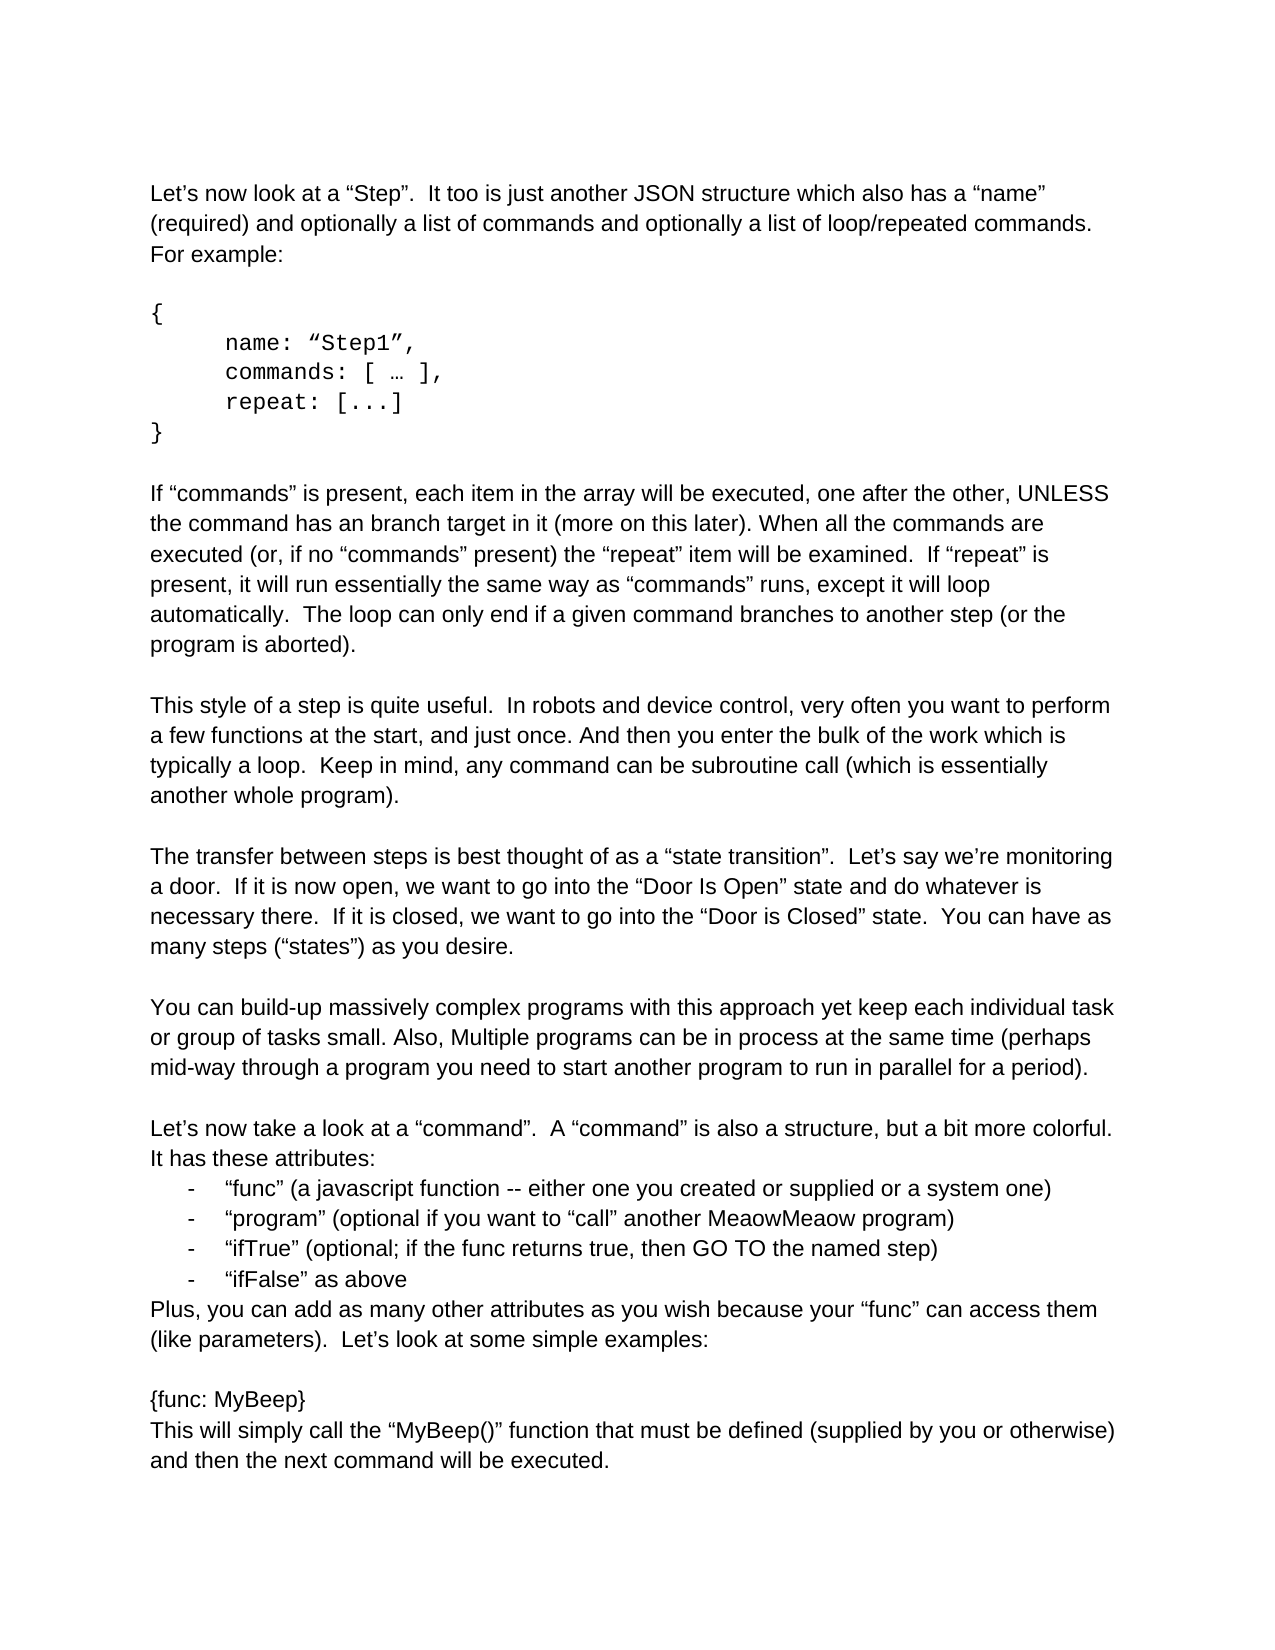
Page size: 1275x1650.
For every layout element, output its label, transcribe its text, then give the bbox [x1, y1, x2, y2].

list “func” (a javascript function -- either one you created or supplied or a system one) [187, 1175, 1125, 1201]
text This will simply call the “MyBeep()” function that must be defined (supplied by you or otherwise) and then the next command will be executed. [150, 1417, 1125, 1473]
text } [150, 420, 1125, 446]
text Let’s now take a look at a “command”. A “command” is also a structure, but a bit more colorful. It has these attributes: [150, 1114, 1125, 1171]
text Let’s now look at a “Step”. It too is just another JSON structure which also has a “name” (required) and optionally a list of commands and optionally a list of loop/repeated commands. For example: [150, 180, 1125, 267]
text name: “Step1”, [150, 331, 1125, 357]
text {func: MyBeep} [150, 1386, 1125, 1413]
text The transfer between steps is best thought of as a “state transition”. Let’s say we’re monitoring a door. If it is now open, we want to go into the “Door Is Open” state and do whatever is necessary there. If it is closed, we want to go into the “Door is Closed” state. You can have as many steps (“states”) as you desire. [150, 843, 1125, 960]
text If “commands” is present, each item in the array will be executed, one after the other, UNLESS the command has an branch target in it (more on this later). When all the commands are executed (or, if no “commands” present) the “repeat” item will be examined. If “repeat” is present, it will run essentially the same way as “commands” runs, except it will loop automatically. The loop can only end if a given command branches to another step (or the program is aborted). [150, 480, 1125, 658]
text You can build-up massively complex programs with this approach yet keep each individual task or group of tasks small. Also, Multiple programs can be in process at the same time (perhaps mid-way through a program you need to start another program to run in parallel for a period). [150, 994, 1125, 1081]
list “program” (optional if you want to “call” another MeaowMeaow program) [187, 1205, 1125, 1232]
text repeat: [...] [150, 390, 1125, 416]
text commands: [ … ], [150, 361, 1125, 387]
text This style of a step is quite useful. In robots and device control, very often you want to perform a few functions at the start, and just once. And then you enter the bulk of the work which is typically a loop. Keep in mind, any command can be subroutine call (which is essentially another whole program). [150, 692, 1125, 809]
list “ifFalse” as above [187, 1266, 1125, 1292]
list “ifTrue” (optional; if the func returns true, then GO TO the named step) [187, 1235, 1125, 1262]
text { [150, 301, 1125, 327]
text Plus, you can add as many other attributes as you wish because your “func” can access them (like parameters). Let’s look at some simple examples: [150, 1296, 1125, 1352]
